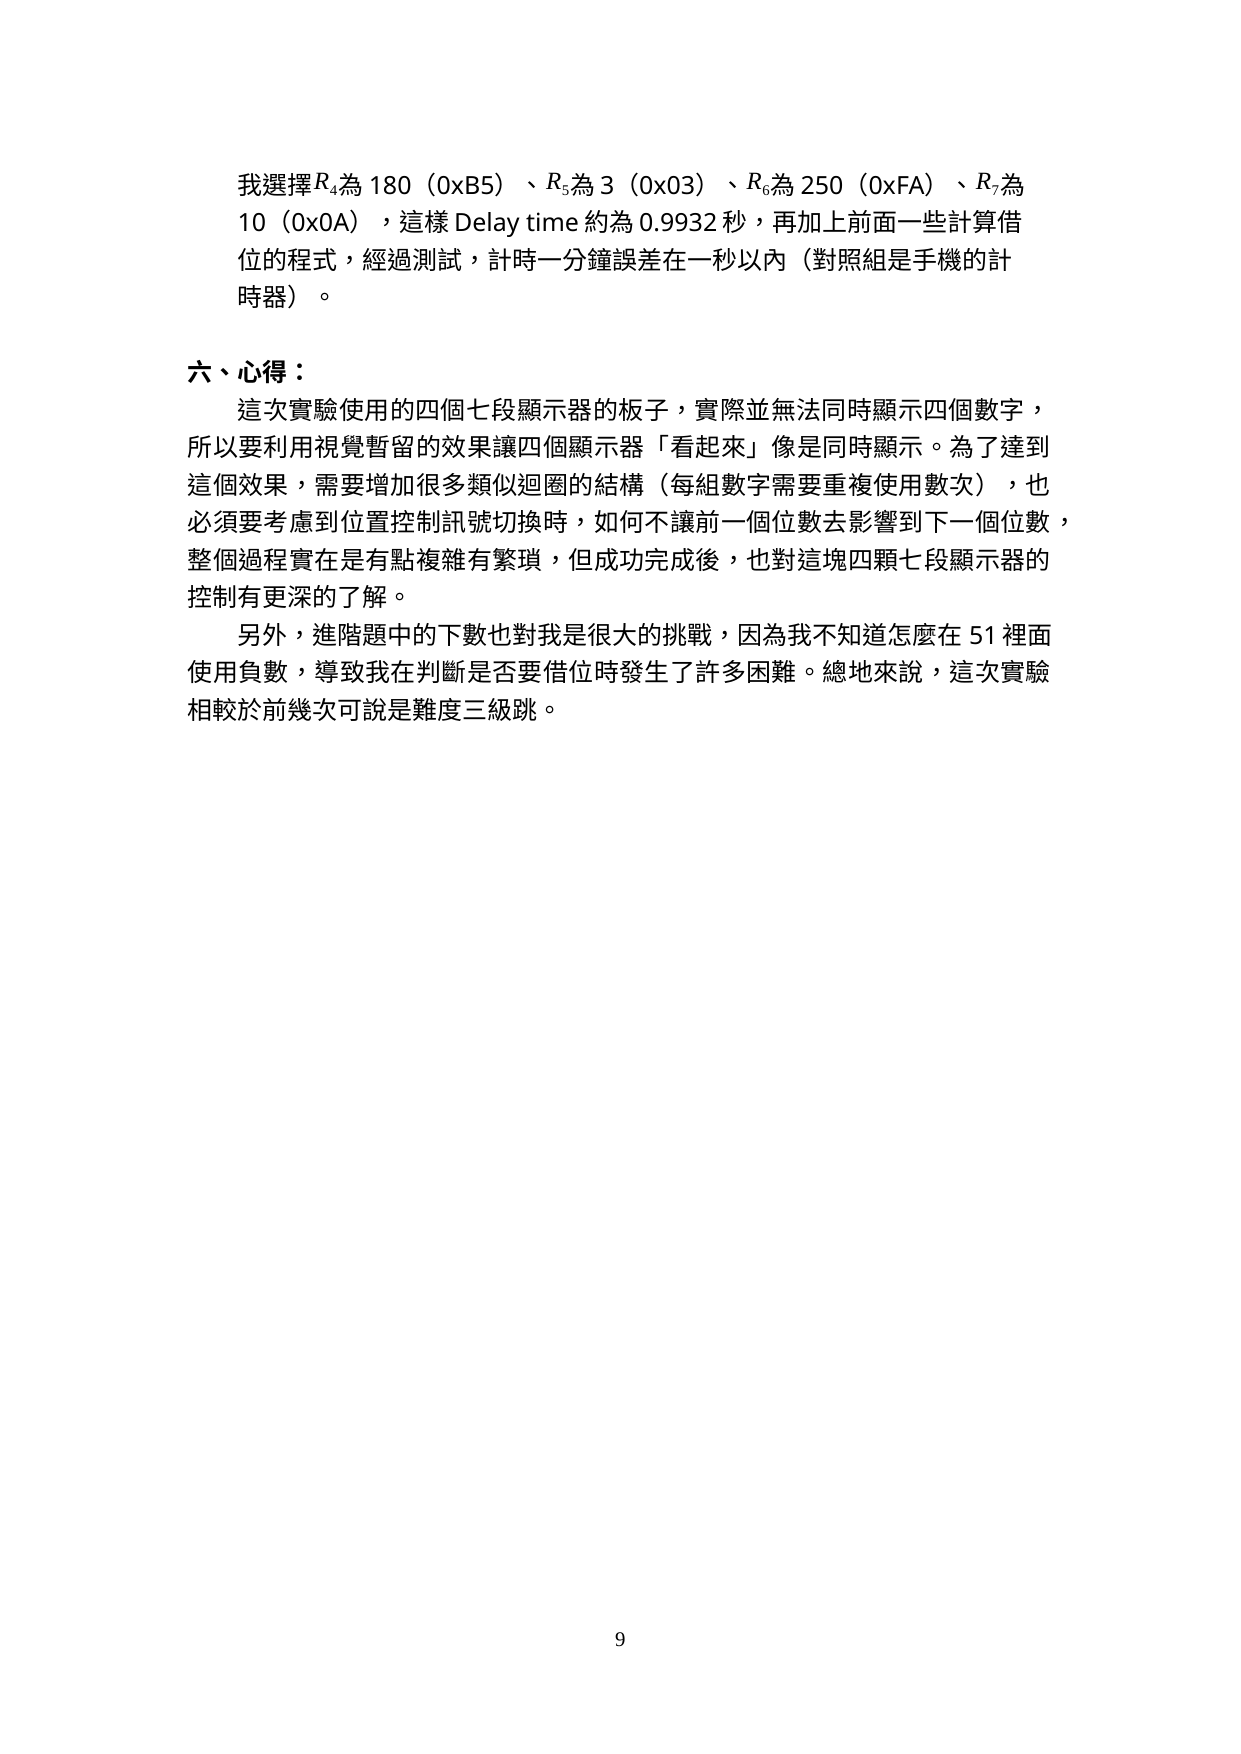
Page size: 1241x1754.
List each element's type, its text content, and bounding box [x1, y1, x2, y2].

text 六、心得： [187, 352, 1028, 389]
text 這次實驗使用的四個七段顯示器的板子，實際並無法同時顯示四個數字，所以要利用視覺暫留的效果讓四個顯示器「看起來」像是同時顯示。為了達到這個效果，需要增加很多類似迴圈的結構（每組數字需要重複使用數次），也必須要考慮到位置控制訊號切換時，如何不讓前一個位數去影響到下一個位數，整個過程實在是有點複雜有繁瑣，但成功完成後，也對這塊四顆七段顯示器的控制有更深的了解。 [187, 389, 1053, 614]
list 我選擇為180（0xB5）、為3（0x03）、為250（0xFA）、為10（0x0A），這樣Delay time約為0.9932秒，再加上前面一些計算借位的程式，經過測試，計時一分鐘誤差在一秒以內（對照組是手機的計時器）。 [237, 164, 1028, 314]
text 另外，進階題中的下數也對我是很大的挑戰，因為我不知道怎麼在51裡面使用負數，導致我在判斷是否要借位時發生了許多困難。總地來說，這次實驗相較於前幾次可說是難度三級跳。 [187, 614, 1053, 727]
